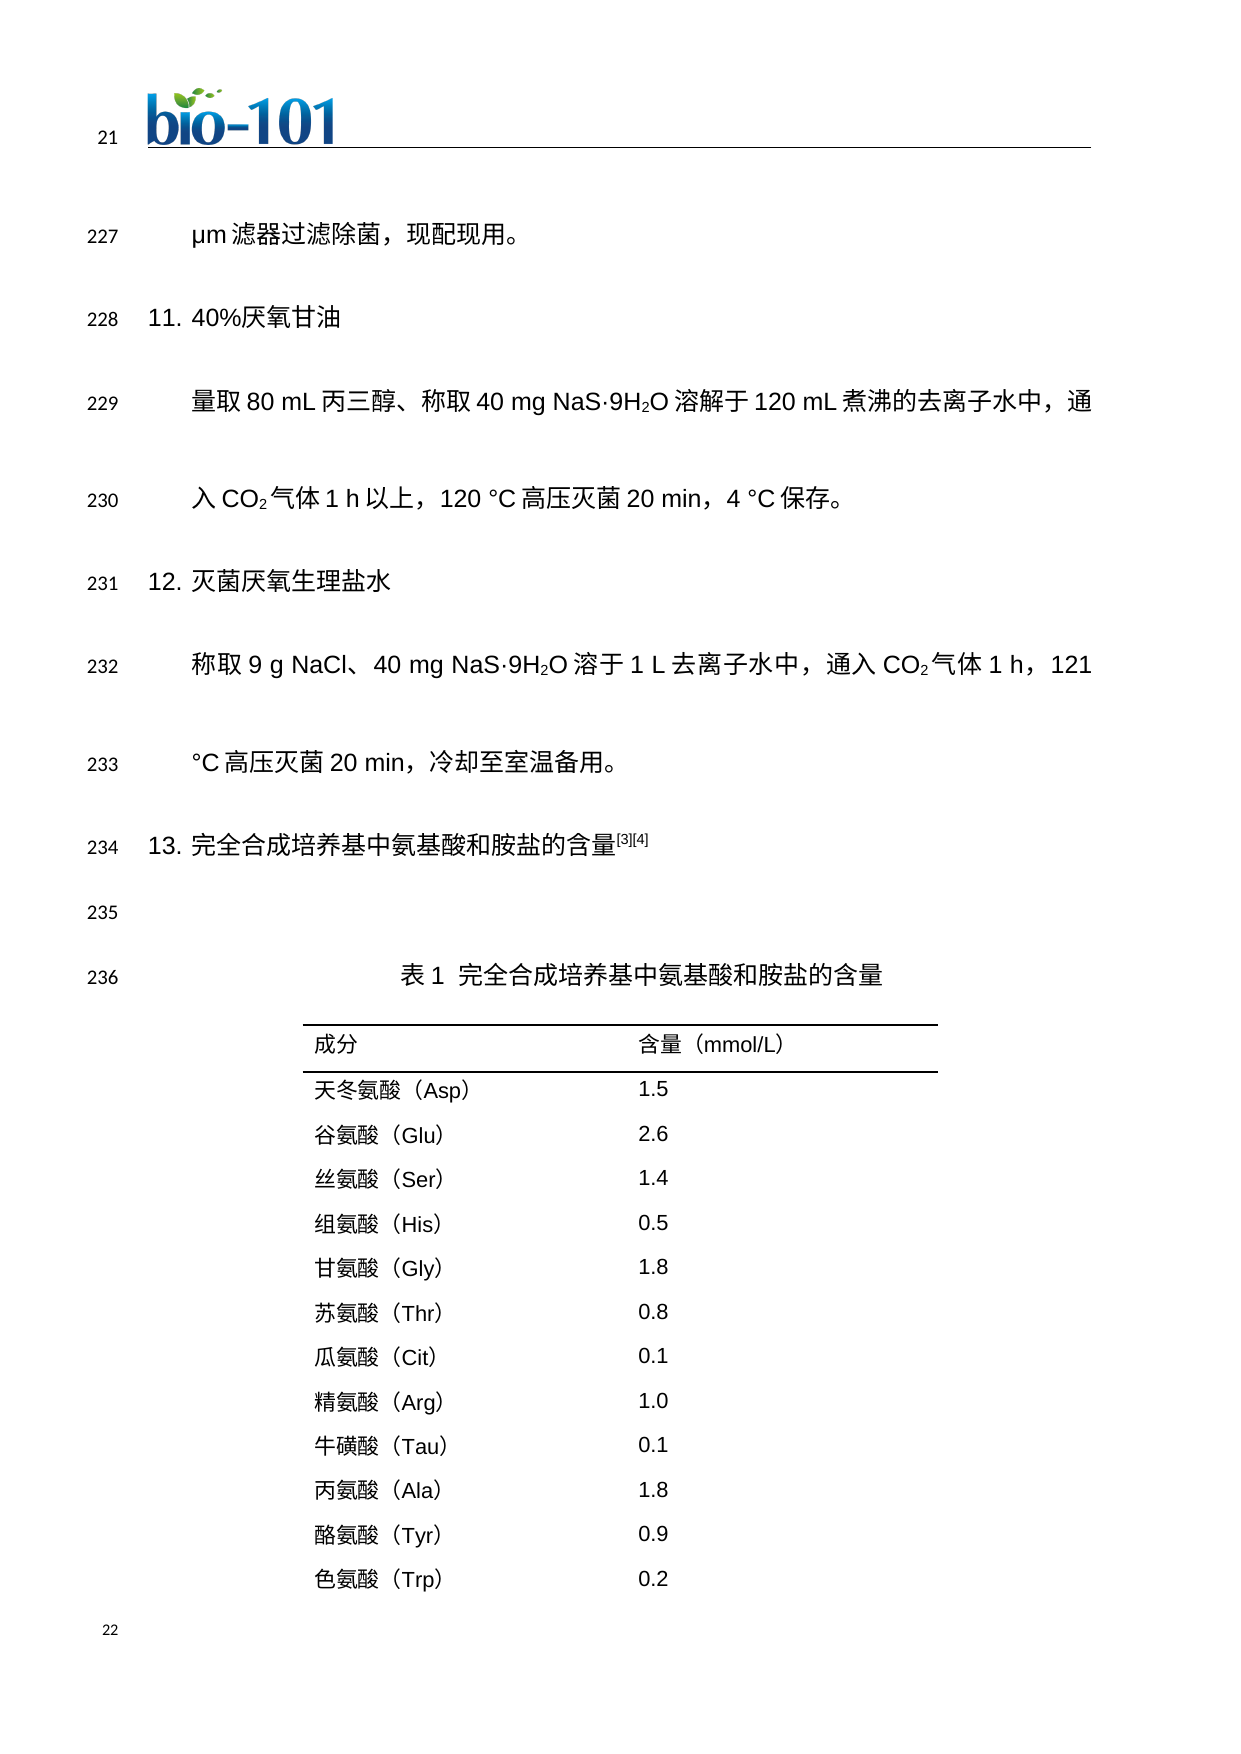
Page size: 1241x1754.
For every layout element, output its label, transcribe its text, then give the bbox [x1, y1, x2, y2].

table_cell 丝氨酸（Ser） [303, 1162, 627, 1206]
table_cell 0.2 [627, 1562, 938, 1594]
table_cell 0.1 [627, 1429, 938, 1473]
table_cell 天冬氨酸（Asp） [303, 1073, 627, 1117]
list 完全合成培养基中氨基酸和胺盐的含量[3][4] [148, 811, 1092, 876]
picture [147, 88, 333, 145]
table_cell 组氨酸（His） [303, 1206, 627, 1251]
list 灭菌厌氧生理盐水 [148, 547, 1092, 612]
text 称取9 g NaCl、40 mg NaS·9H2O溶于1 L去离子水中，通入CO2气体1 h，121 °C高压灭菌20 min，冷却至室温备用。 [191, 630, 1092, 793]
table_cell 苏氨酸（Thr） [303, 1295, 627, 1339]
table_cell 0.9 [627, 1518, 938, 1562]
table_cell 1.0 [627, 1384, 938, 1428]
table_cell 0.8 [627, 1295, 938, 1339]
table_cell 甘氨酸（Gly） [303, 1251, 627, 1295]
table_cell 谷氨酸（Glu） [303, 1117, 627, 1162]
table_cell 瓜氨酸（Cit） [303, 1340, 627, 1384]
table_header 成分 [303, 1026, 627, 1071]
table_cell 0.1 [627, 1340, 938, 1384]
table_cell 酪氨酸（Tyr） [303, 1518, 627, 1562]
table_cell 1.4 [627, 1162, 938, 1206]
table_cell 色氨酸（Trp） [303, 1562, 627, 1594]
list 40%厌氧甘油 [148, 283, 1092, 348]
table_header 含量（mmol/L） [627, 1026, 938, 1071]
table_cell 0.5 [627, 1206, 938, 1251]
table_cell 1.8 [627, 1473, 938, 1517]
text 表1 完全合成培养基中氨基酸和胺盐的含量 [191, 941, 1092, 1006]
text 称取92.5 mg天冬酰胺和219.3 mg谷氨酰胺，加入10 mL去离子水溶解，经0.22 μm滤器过滤除菌，现配现用。 [191, 200, 1092, 265]
table_cell 精氨酸（Arg） [303, 1384, 627, 1428]
table_cell 1.5 [627, 1073, 938, 1117]
table_cell 牛磺酸（Tau） [303, 1429, 627, 1473]
table_cell 1.8 [627, 1251, 938, 1295]
table_cell 2.6 [627, 1117, 938, 1162]
table_cell 丙氨酸（Ala） [303, 1473, 627, 1517]
text 量取80 mL丙三醇、称取40 mg NaS·9H2O溶解于120 mL煮沸的去离子水中，通入CO2气体1 h以上，120 °C高压灭菌20 min，4 °C保存。 [191, 367, 1092, 529]
